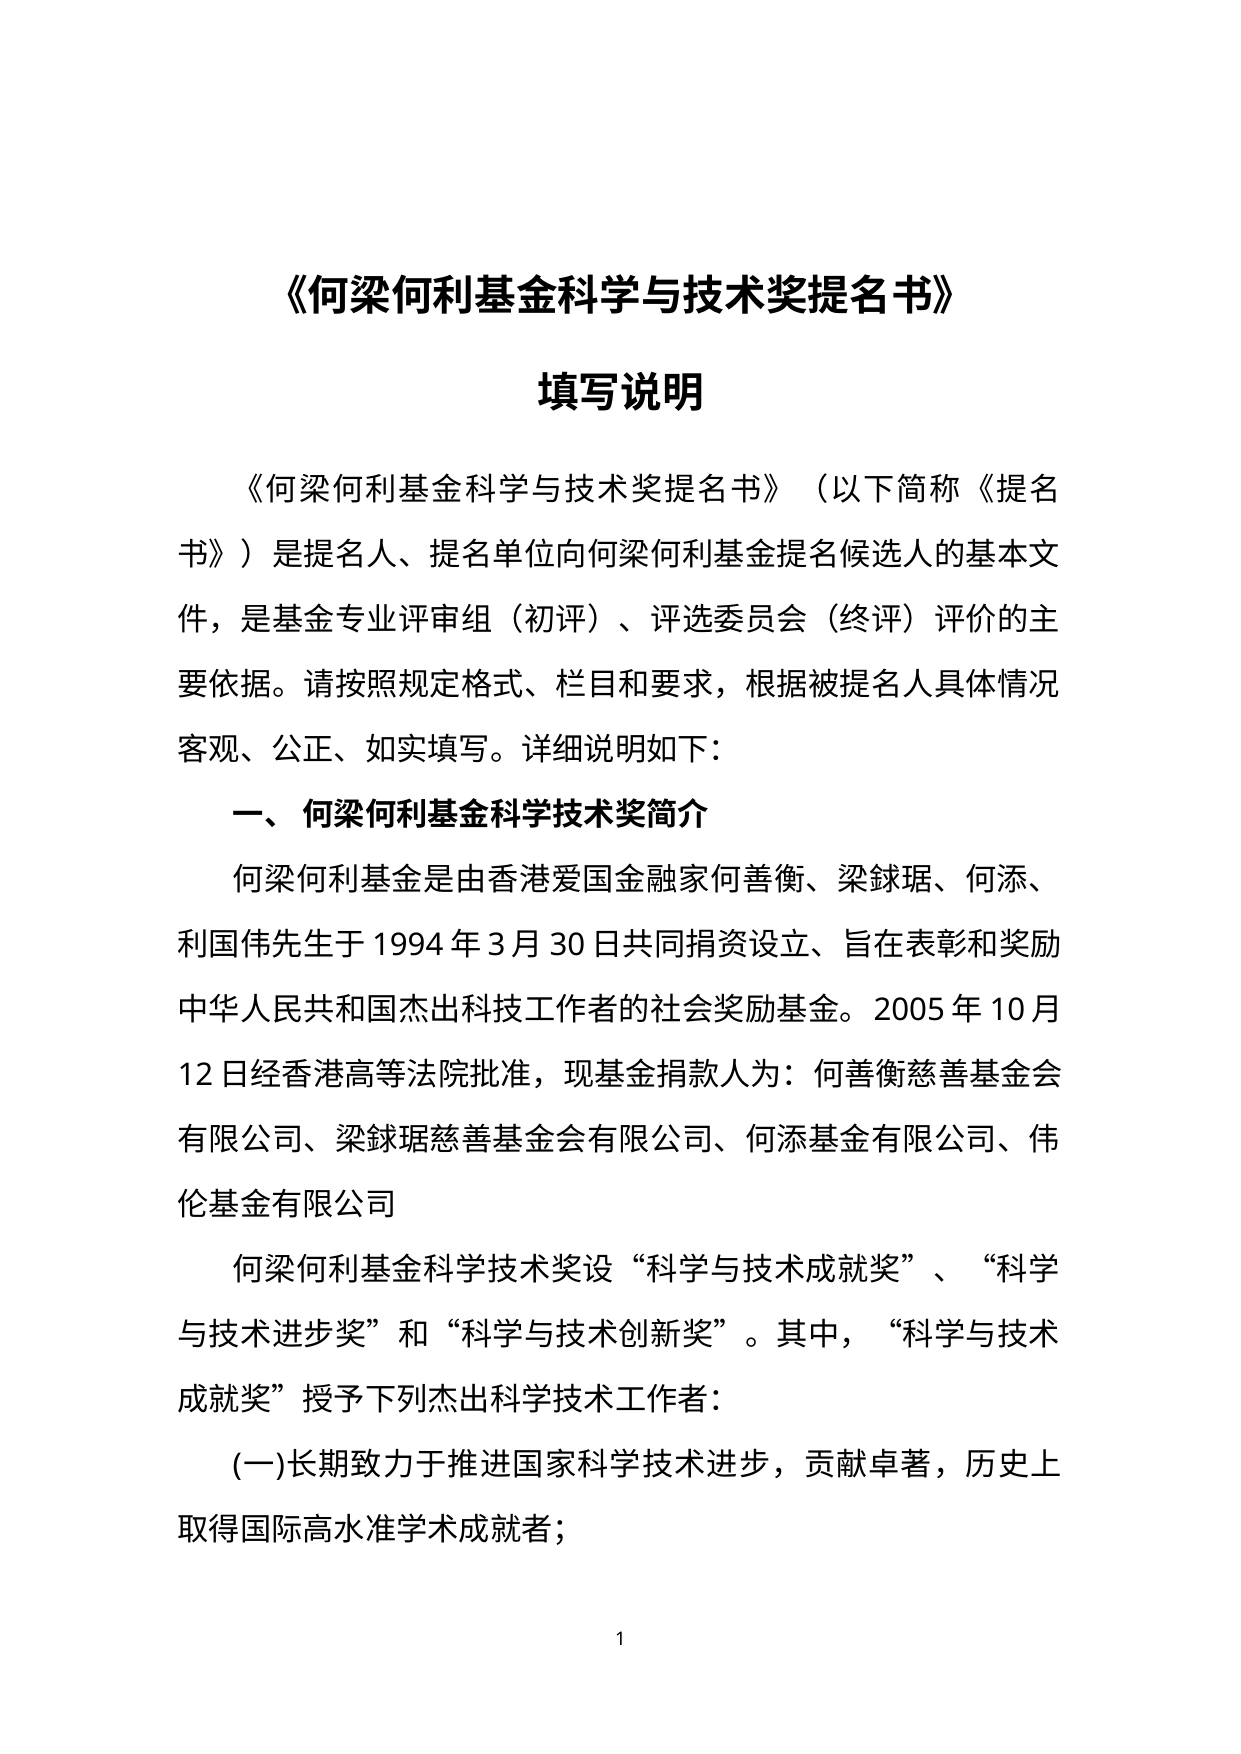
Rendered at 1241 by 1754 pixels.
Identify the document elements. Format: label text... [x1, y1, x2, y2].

text 何梁何利基金科学技术奖设“科学与技术成就奖”、“科学与技术进步奖”和“科学与技术创新奖”。其中，“科学与技术成就奖”授予下列杰出科学技术工作者： [177, 1234, 1063, 1429]
text 一、 何梁何利基金科学技术奖简介 [177, 779, 1063, 844]
text 《何梁何利基金科学与技术奖提名书》 [177, 259, 1063, 324]
text (一)长期致力于推进国家科学技术进步，贡献卓著，历史上取得国际高水准学术成就者； [177, 1429, 1063, 1559]
text 何梁何利基金是由香港爱国金融家何善衡、梁銶琚、何添、利国伟先生于1994年3月30日共同捐资设立、旨在表彰和奖励中华人民共和国杰出科技工作者的社会奖励基金。2005年10月12日经香港高等法院批准，现基金捐款人为：何善衡慈善基金会有限公司、梁銶琚慈善基金会有限公司、何添基金有限公司、伟伦基金有限公司 [177, 844, 1063, 1234]
text 填写说明 [177, 357, 1063, 422]
text 《何梁何利基金科学与技术奖提名书》（以下简称《提名书》）是提名人、提名单位向何梁何利基金提名候选人的基本文件，是基金专业评审组（初评）、评选委员会（终评）评价的主要依据。请按照规定格式、栏目和要求，根据被提名人具体情况，客观、公正、如实填写。详细说明如下： [177, 454, 1063, 779]
